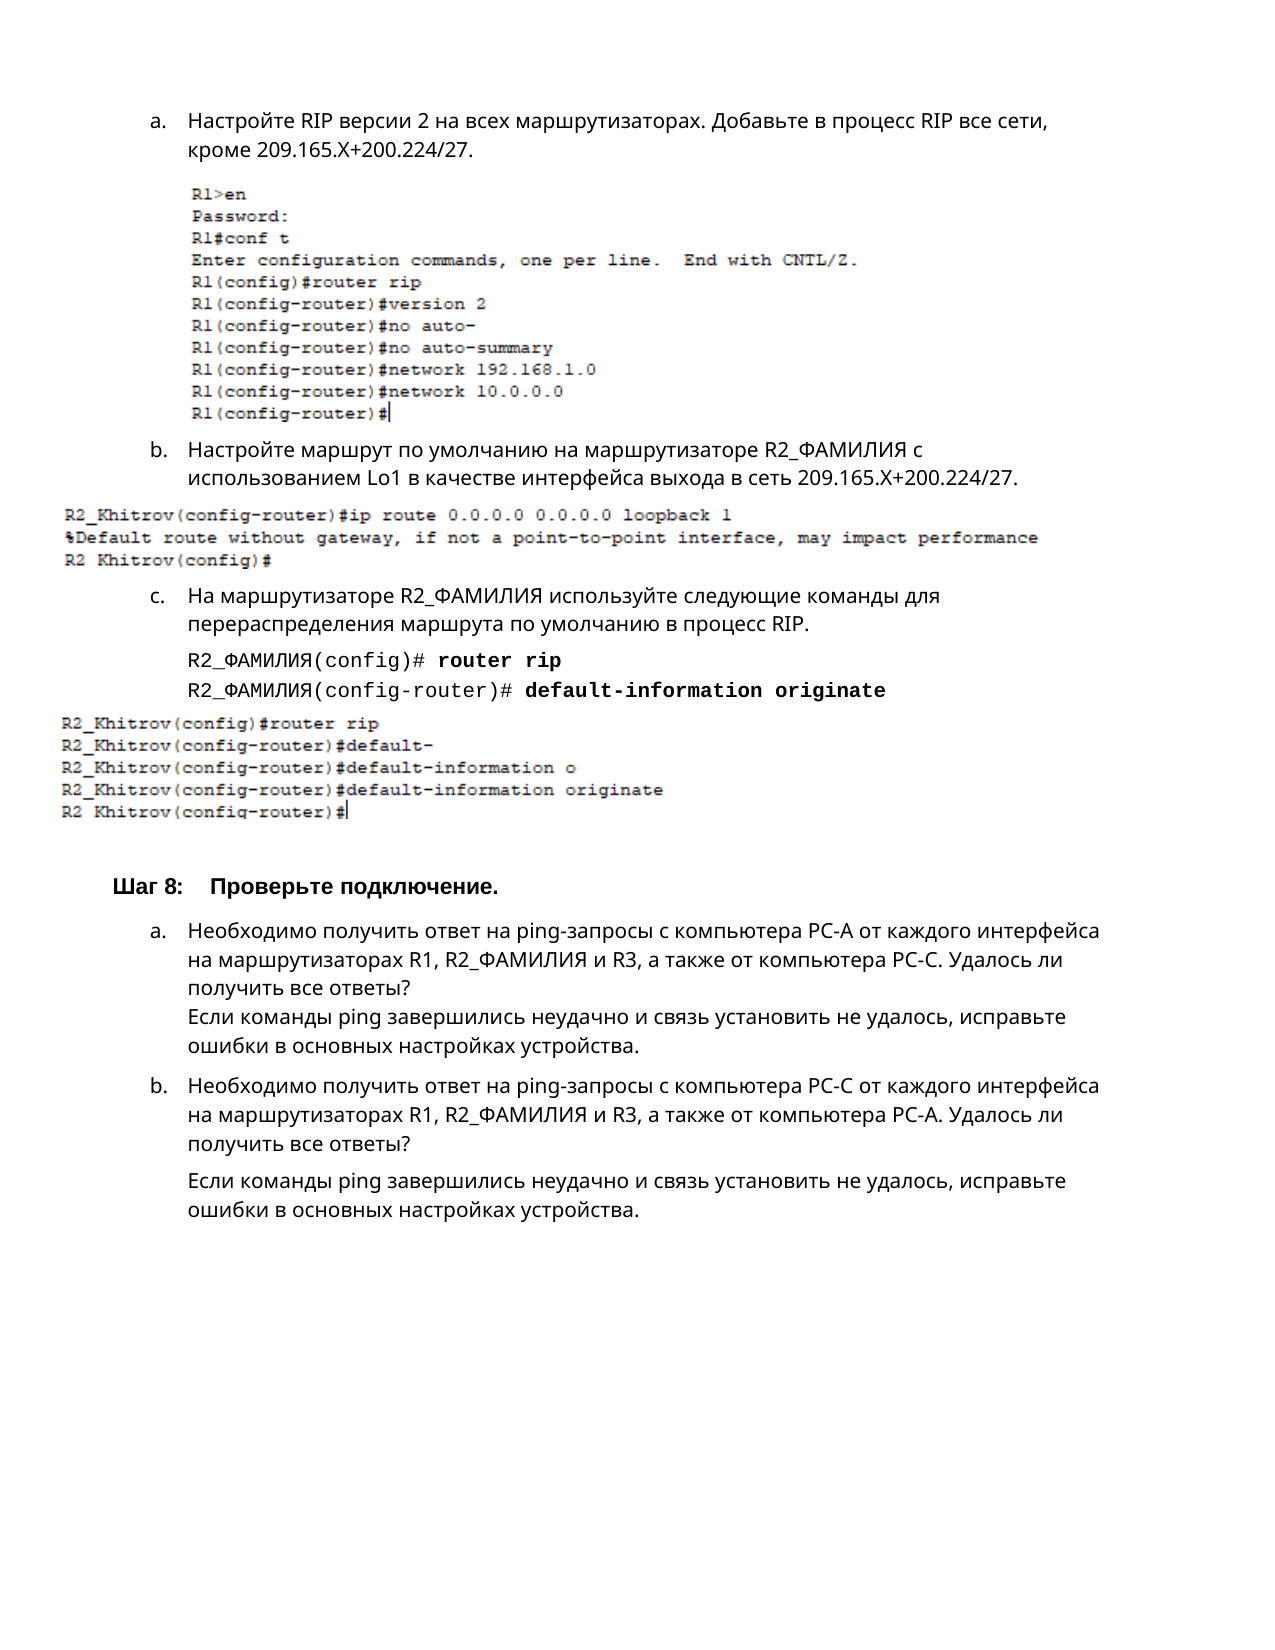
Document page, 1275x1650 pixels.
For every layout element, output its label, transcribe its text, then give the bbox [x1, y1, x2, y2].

list Настройте RIP версии 2 на всех маршрутизаторах. Добавьте в процесс RIP все сети, кроме 209.165.X+200.224/27. [149, 106, 1079, 164]
text R2_ФАМИЛИЯ(config)# router rip [187, 650, 1210, 674]
list Настройте маршрут по умолчанию на маршрутизаторе R2_ФАМИЛИЯ с использованием Lo1 в качестве интерфейса выхода в сеть 209.165.X+200.224/27. [149, 435, 1056, 492]
picture [60, 504, 1050, 569]
picture [60, 710, 722, 819]
list Необходимо получить ответ на ping-запросы с компьютера PC-C от каждого интерфейса на маршрутизаторах R1, R2_ФАМИЛИЯ и R3, а также от компьютера PC-A. Удалось ли получить все ответы? [149, 1072, 1106, 1157]
subtitle Шаг 8: Проверьте подключение. [112, 873, 1210, 899]
text Если команды ping завершились неудачно и связь установить не удалось, исправьте ошибки в основных настройках устройства. [187, 1002, 1101, 1059]
list На маршрутизаторе R2_ФАМИЛИЯ используйте следующие команды для перераспределения маршрута по умолчанию в процесс RIP. [149, 581, 1111, 638]
text Если команды ping завершились неудачно и связь установить не удалось, исправьте ошибки в основных настройках устройства. [187, 1166, 1101, 1223]
list Необходимо получить ответ на ping-запросы с компьютера PC-A от каждого интерфейса на маршрутизаторах R1, R2_ФАМИЛИЯ и R3, а также от компьютера PC-C. Удалось ли получить все ответы? [149, 916, 1107, 1002]
picture [187, 181, 944, 422]
text R2_ФАМИЛИЯ(config-router)# default-information originate [187, 681, 1210, 704]
